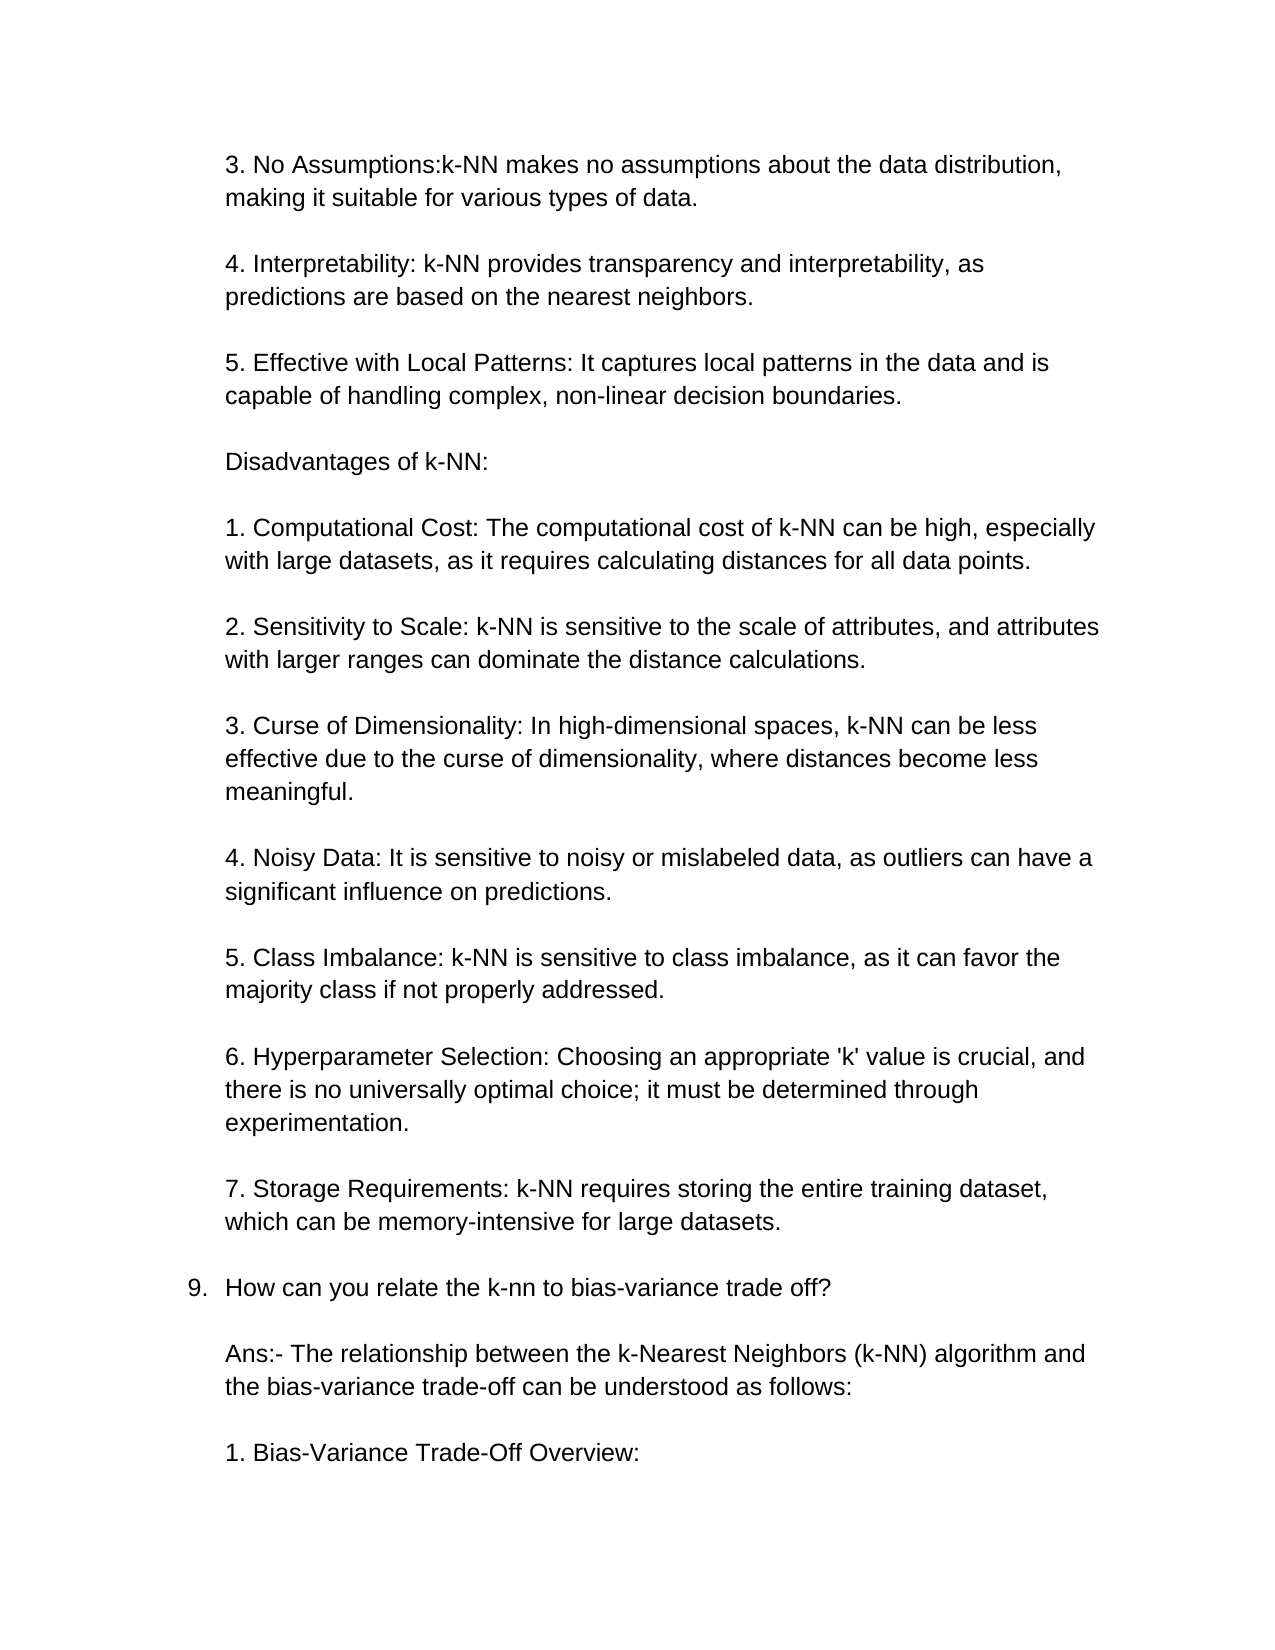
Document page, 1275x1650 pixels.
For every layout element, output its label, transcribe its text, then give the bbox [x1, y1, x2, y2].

text 3. No Assumptions:k-NN makes no assumptions about the data distribution, making it suitable for various types of data. [225, 150, 1106, 212]
text 1. Computational Cost: The computational cost of k-NN can be high, especially with large datasets, as it requires calculating distances for all data points. [225, 513, 1106, 575]
text 1. Bias-Variance Trade-Off Overview: [150, 1438, 1106, 1467]
list How can you relate the k-nn to bias-variance trade off? [187, 1273, 1106, 1301]
text Ans:- The relationship between the k-Nearest Neighbors (k-NN) algorithm and the bias-variance trade-off can be understood as follows: [225, 1339, 1106, 1401]
text 5. Class Imbalance: k-NN is sensitive to class imbalance, as it can favor the majority class if not properly addressed. [225, 942, 1106, 1004]
text 5. Effective with Local Patterns: It captures local patterns in the data and is capable of handling complex, non-linear decision boundaries. [225, 348, 1106, 410]
text 3. Curse of Dimensionality: In high-dimensional spaces, k-NN can be less effective due to the curse of dimensionality, where distances become less meaningful. [225, 711, 1106, 806]
text 2. Sensitivity to Scale: k-NN is sensitive to the scale of attributes, and attributes with larger ranges can dominate the distance calculations. [225, 612, 1106, 674]
text Disadvantages of k-NN: [225, 447, 1106, 476]
text 4. Interpretability: k-NN provides transparency and interpretability, as predictions are based on the nearest neighbors. [225, 249, 1106, 311]
text 6. Hyperparameter Selection: Choosing an appropriate 'k' value is crucial, and there is no universally optimal choice; it must be determined through experimentation. [225, 1042, 1106, 1136]
text 4. Noisy Data: It is sensitive to noisy or mislabeled data, as outliers can have a significant influence on predictions. [225, 843, 1106, 905]
text 7. Storage Requirements: k-NN requires storing the entire training dataset, which can be memory-intensive for large datasets. [225, 1174, 1106, 1235]
